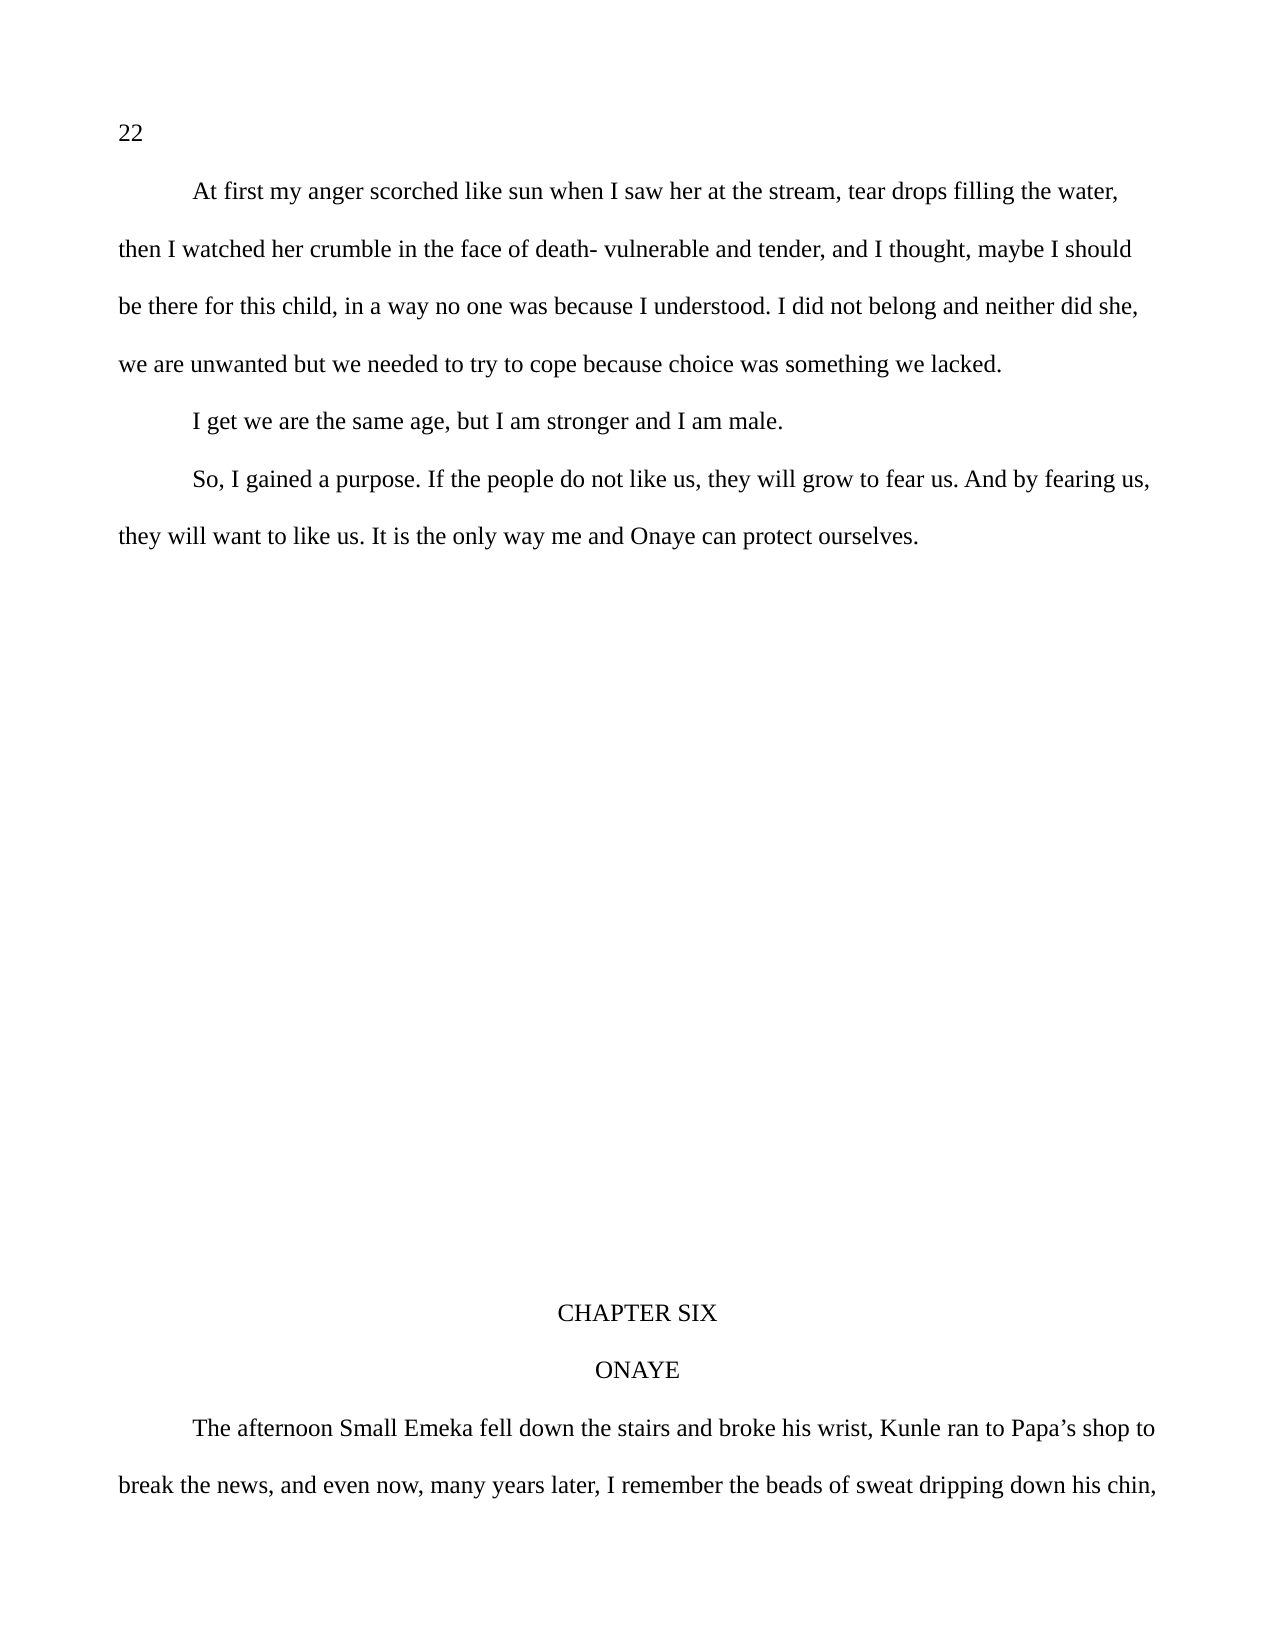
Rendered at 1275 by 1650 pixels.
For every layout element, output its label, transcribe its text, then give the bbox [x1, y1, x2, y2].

text ONAYE [118, 1355, 1157, 1384]
text At first my anger scorched like sun when I saw her at the stream, tear drops filling the water, then I watched her crumble in the face of death- vulnerable and tender, and I thought, maybe I should be there for this child, in a way no one was because I understood. I did not belong and neither did she, we are unwanted but we needed to try to cope because choice was something we lacked. [118, 176, 1157, 378]
text I get we are the same age, but I am stronger and I am male. [118, 406, 1157, 435]
text So, I gained a purpose. If the people do not like us, they will grow to fear us. And by fearing us, they will want to like us. It is the only way me and Onaye can protect ourselves. [118, 464, 1157, 550]
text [118, 1413, 1157, 1499]
text CHAPTER SIX [118, 1298, 1157, 1326]
